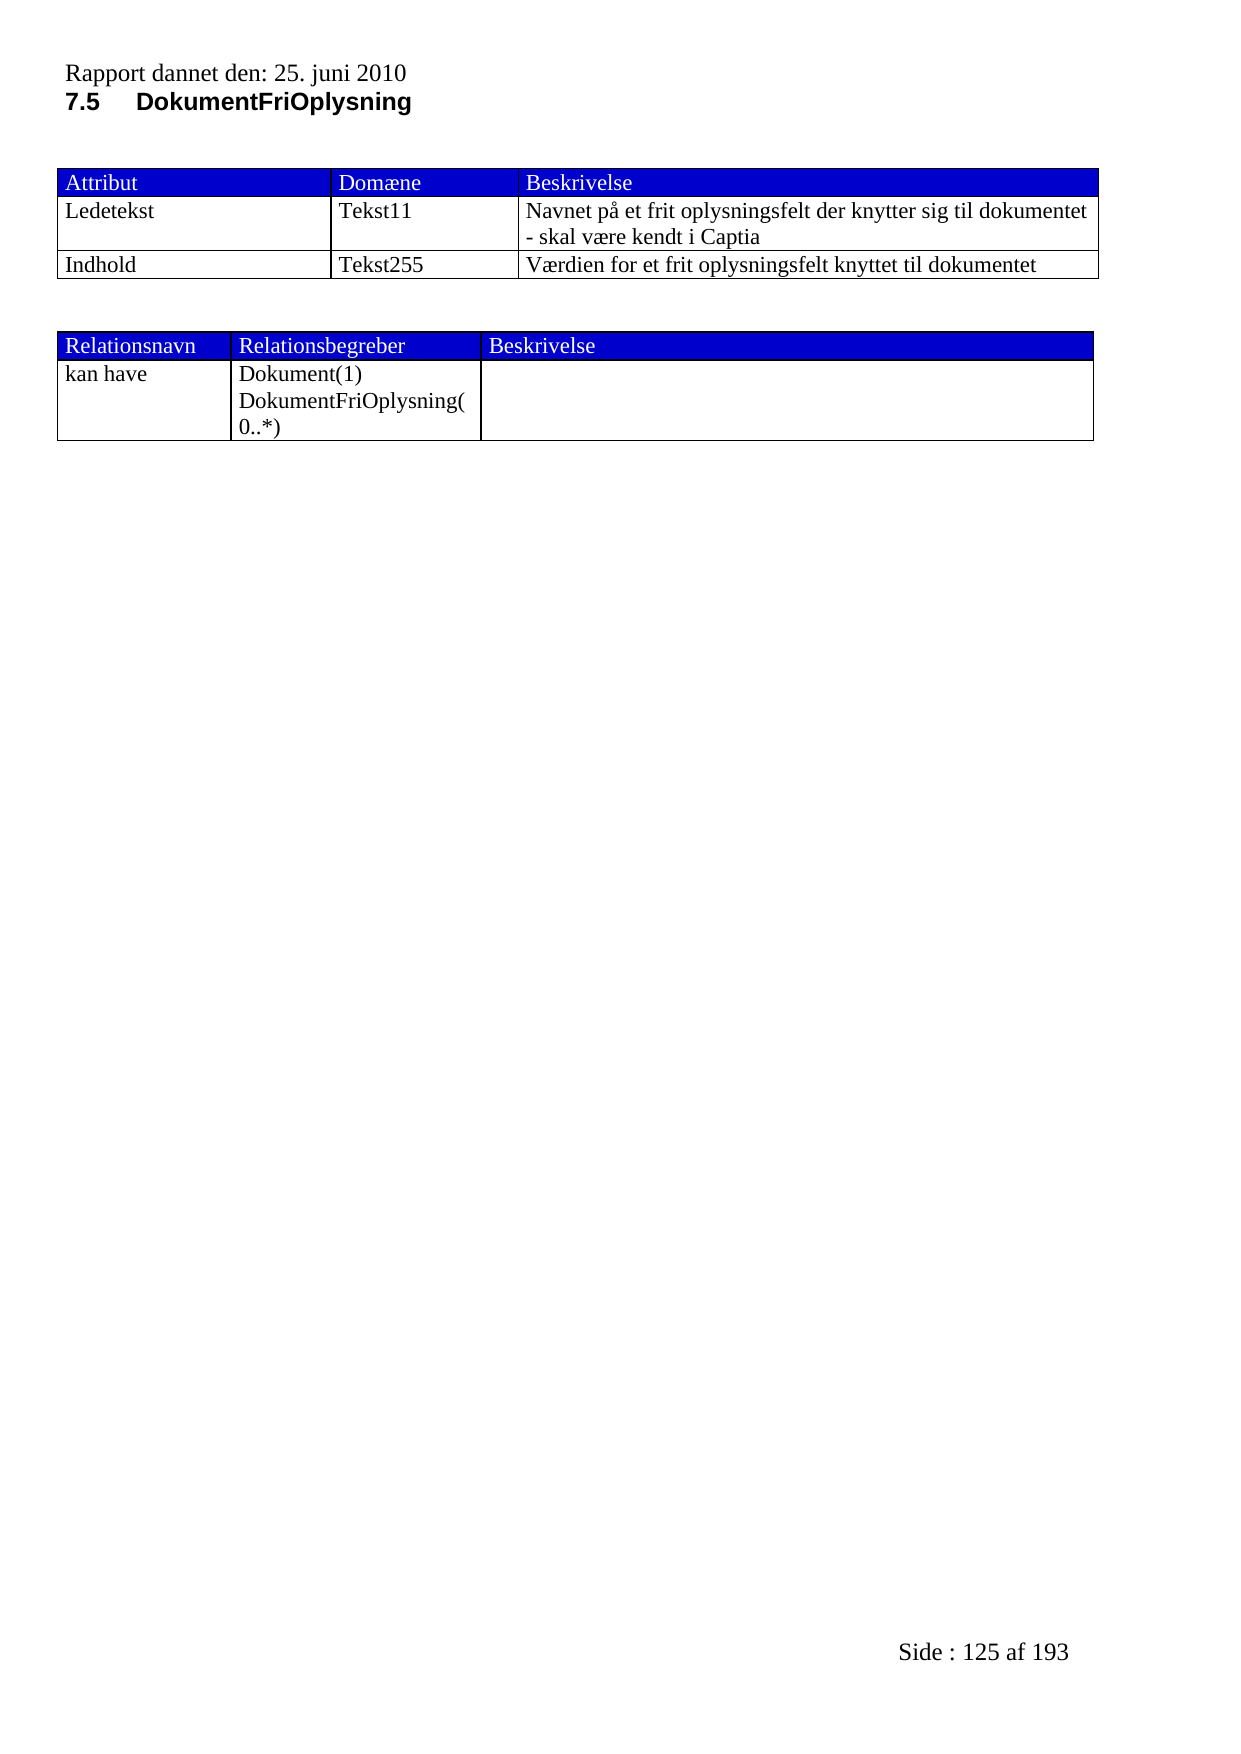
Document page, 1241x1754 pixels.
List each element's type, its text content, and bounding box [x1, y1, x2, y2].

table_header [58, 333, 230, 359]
subtitle DokumentFriOplysning [65, 87, 1181, 115]
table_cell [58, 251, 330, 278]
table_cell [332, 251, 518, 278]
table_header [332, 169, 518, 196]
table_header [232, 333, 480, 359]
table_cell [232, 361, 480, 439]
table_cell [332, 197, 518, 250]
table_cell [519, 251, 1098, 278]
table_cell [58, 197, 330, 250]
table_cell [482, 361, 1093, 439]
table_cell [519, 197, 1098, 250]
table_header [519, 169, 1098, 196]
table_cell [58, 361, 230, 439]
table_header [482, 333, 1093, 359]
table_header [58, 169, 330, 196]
